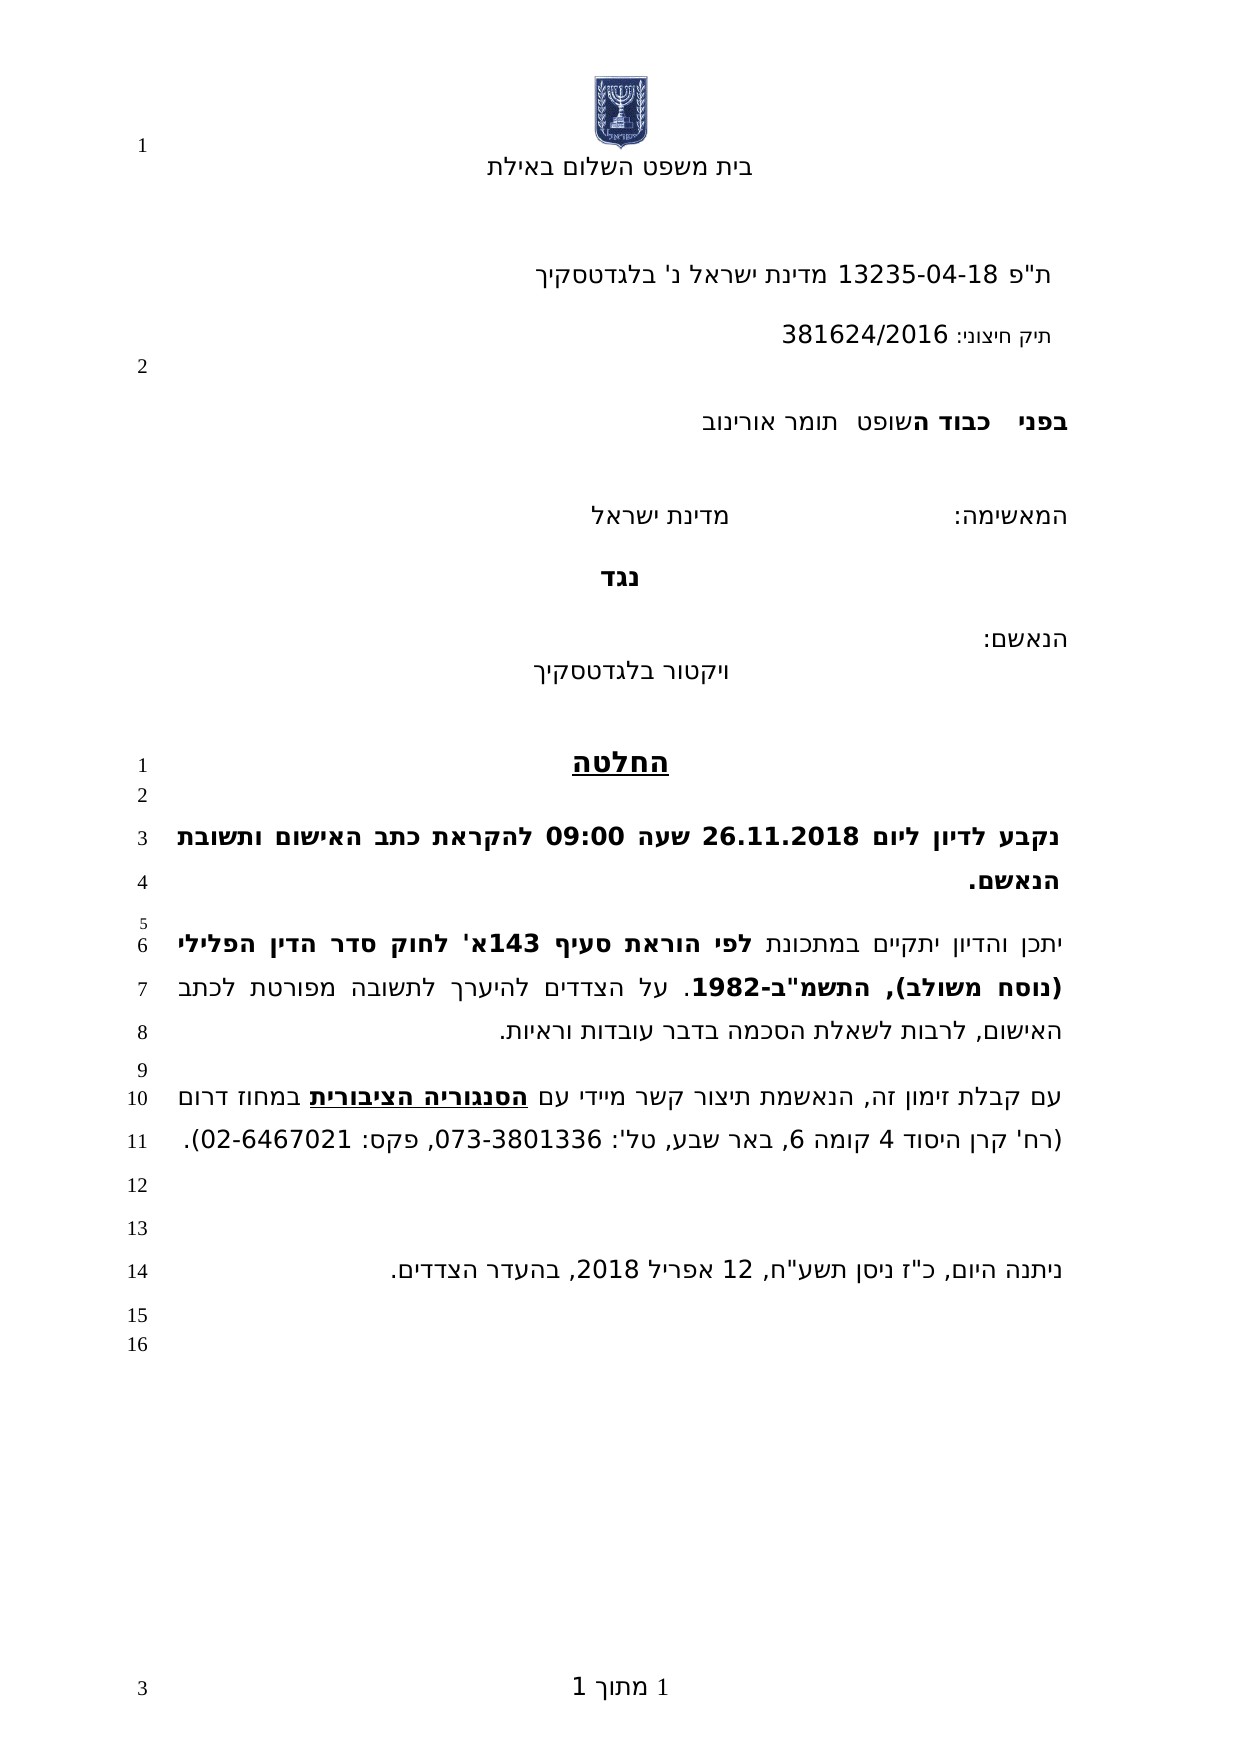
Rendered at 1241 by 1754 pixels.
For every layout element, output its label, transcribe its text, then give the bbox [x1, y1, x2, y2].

table_cell נגד [161, 531, 1079, 624]
table_cell [741, 470, 1079, 531]
picture [589, 75, 651, 152]
table_cell [741, 625, 1079, 745]
text החלטה [177, 745, 1063, 779]
table_cell [161, 625, 741, 745]
text ניתנה היום, , , בהעדר הצדדים. [177, 1256, 1063, 1285]
table_header כבוד ה [161, 408, 1002, 470]
table_cell [161, 470, 741, 531]
table_header בפני [1002, 408, 1079, 470]
text יתכן והדיון יתקיים במתכונת לפי הוראת סעיף 143א' לחוק סדר הדין הפלילי (נוסח משולב), התשמ"ב-1982. על הצדדים להיערך לתשובה מפורטת לכתב האישום, לרבות לשאלת הסכמה בדבר עובדות וראיות. [177, 929, 1063, 1046]
text נקבע לדיון ליום 26.11.2018 שעה 09:00 להקראת כתב האישום ותשובת הנאשם. [177, 822, 1060, 895]
text עם קבלת זימון זה, הנאשמת תיצור קשר מיידי עם הסנגוריה הציבורית במחוז דרום (רח' קרן היסוד 4 קומה 6, באר שבע, טל': 073-3801336, פקס: 02-6467021). [177, 1082, 1063, 1155]
